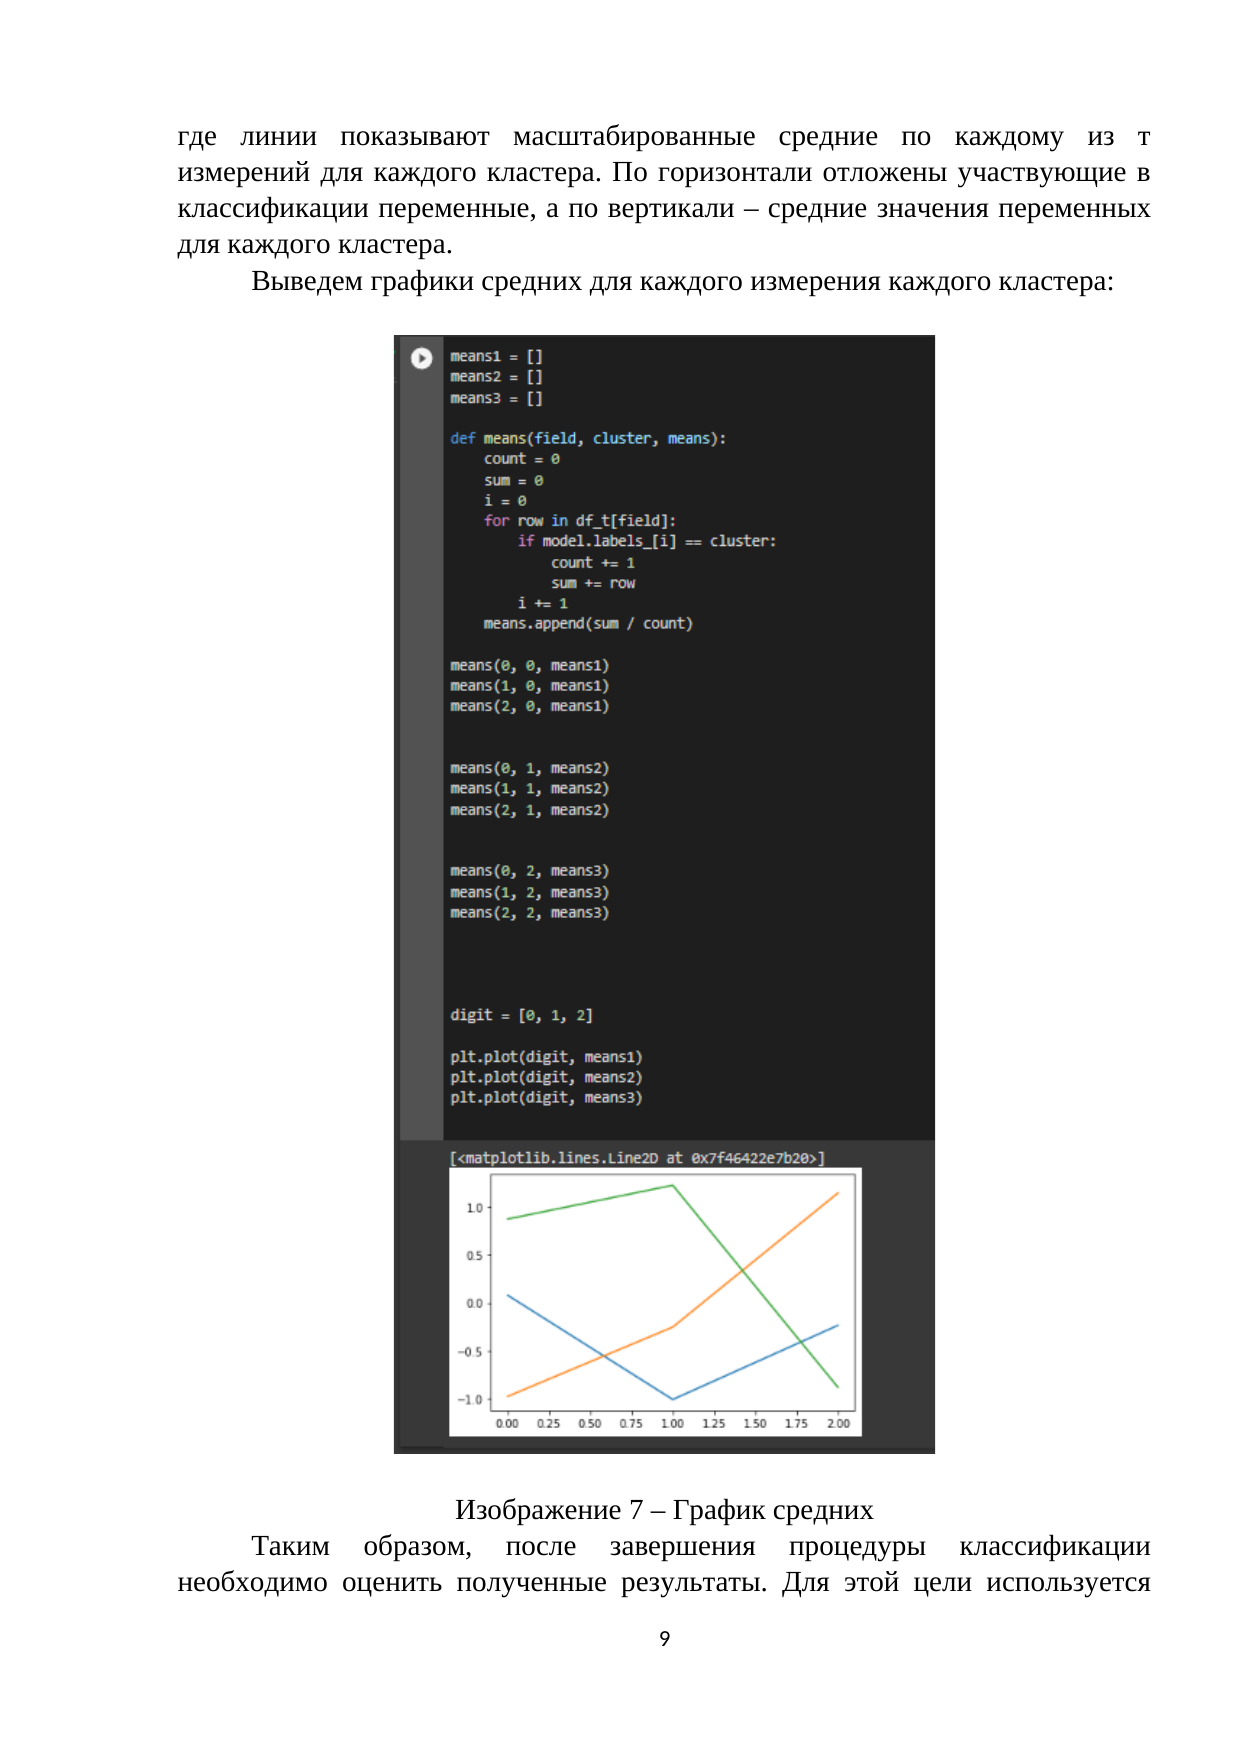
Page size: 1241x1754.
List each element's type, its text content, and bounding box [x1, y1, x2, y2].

text Выведем графики средних для каждого измерения каждого кластера: [177, 263, 1152, 296]
picture [393, 335, 936, 1454]
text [177, 1528, 1152, 1598]
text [177, 118, 1152, 260]
text Изображение 7 – График средних [177, 1492, 1152, 1526]
